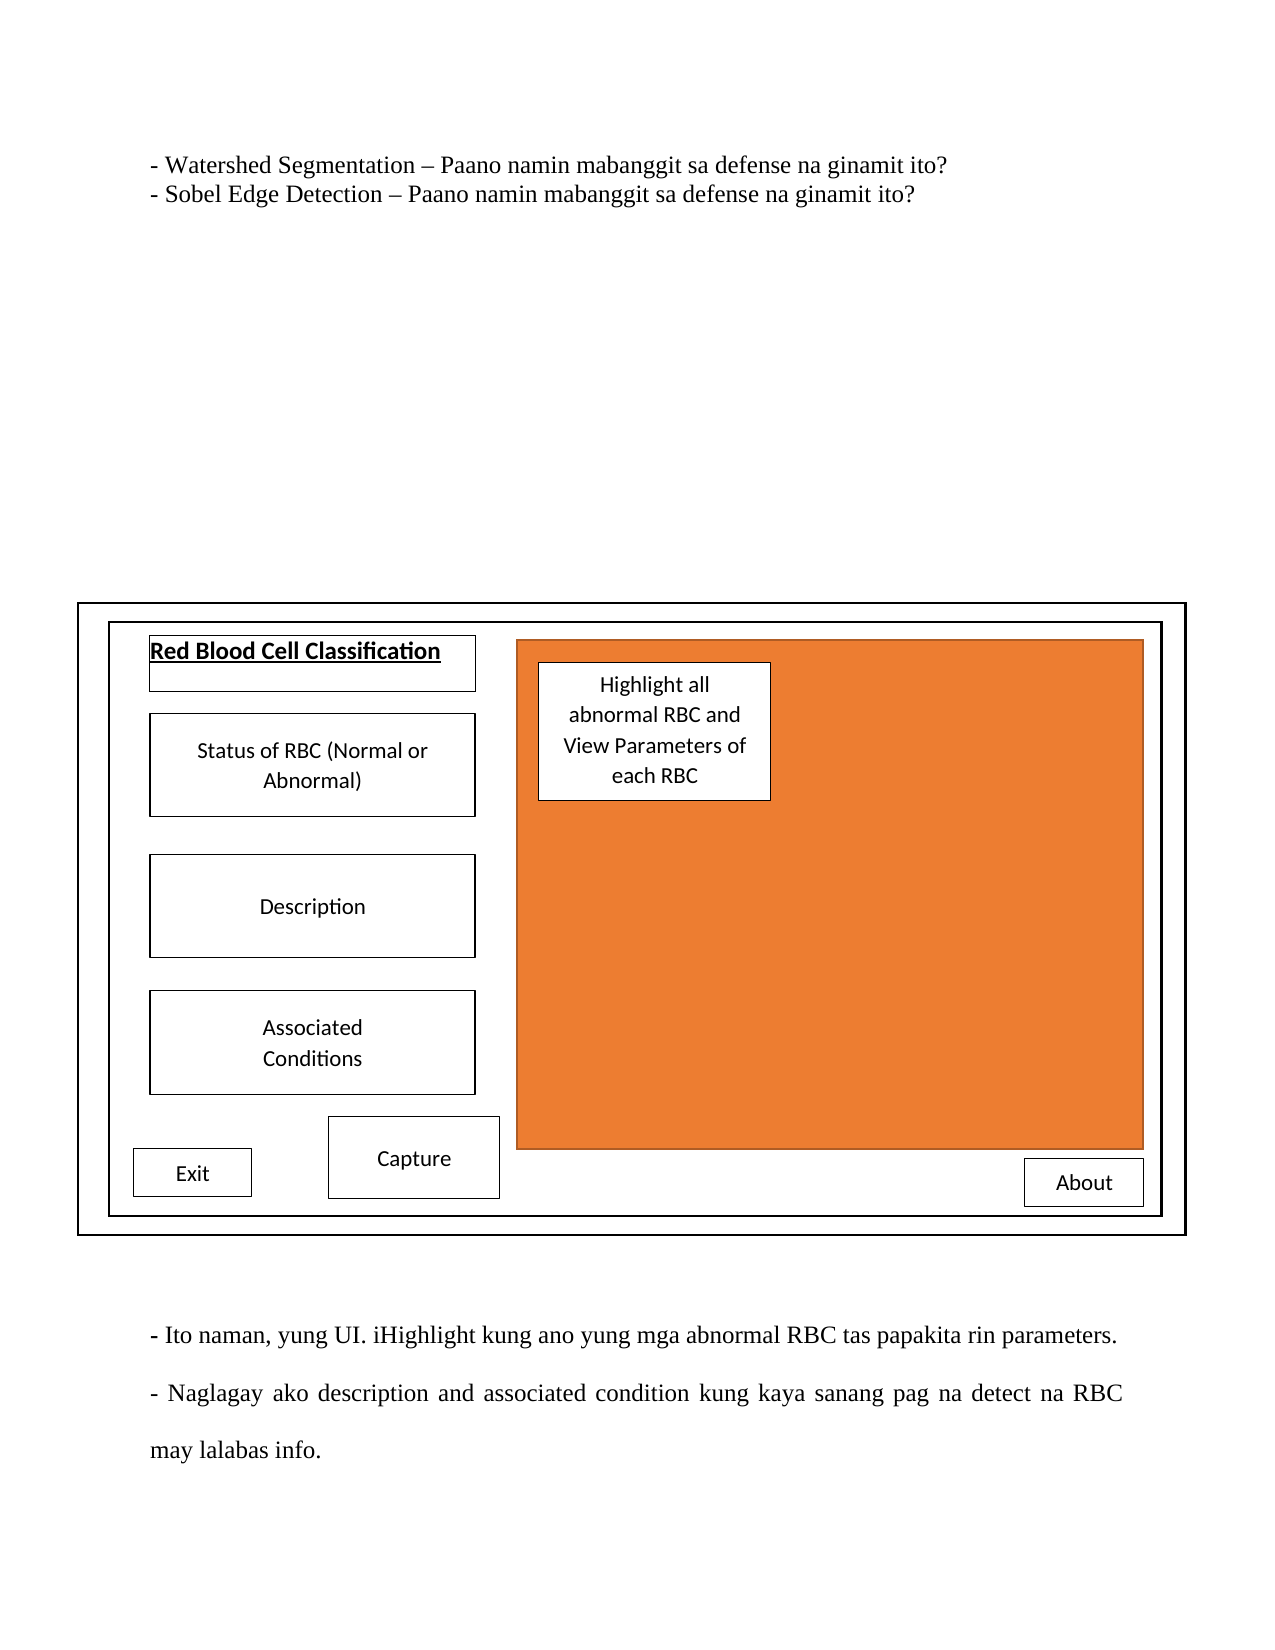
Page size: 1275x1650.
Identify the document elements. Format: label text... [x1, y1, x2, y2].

text - Sobel Edge Detection – Paano namin mabanggit sa defense na ginamit ito? [150, 179, 1125, 207]
text - Ito naman, yung UI. iHighlight kung ano yung mga abnormal RBC tas papakita rin parameters. [150, 1320, 1125, 1349]
text - Watershed Segmentation – Paano namin mabanggit sa defense na ginamit ito? [150, 150, 1125, 179]
text - Naglagay ako description and associated condition kung kaya sanang pag na detect na RBC may lalabas info. [150, 1378, 1125, 1464]
